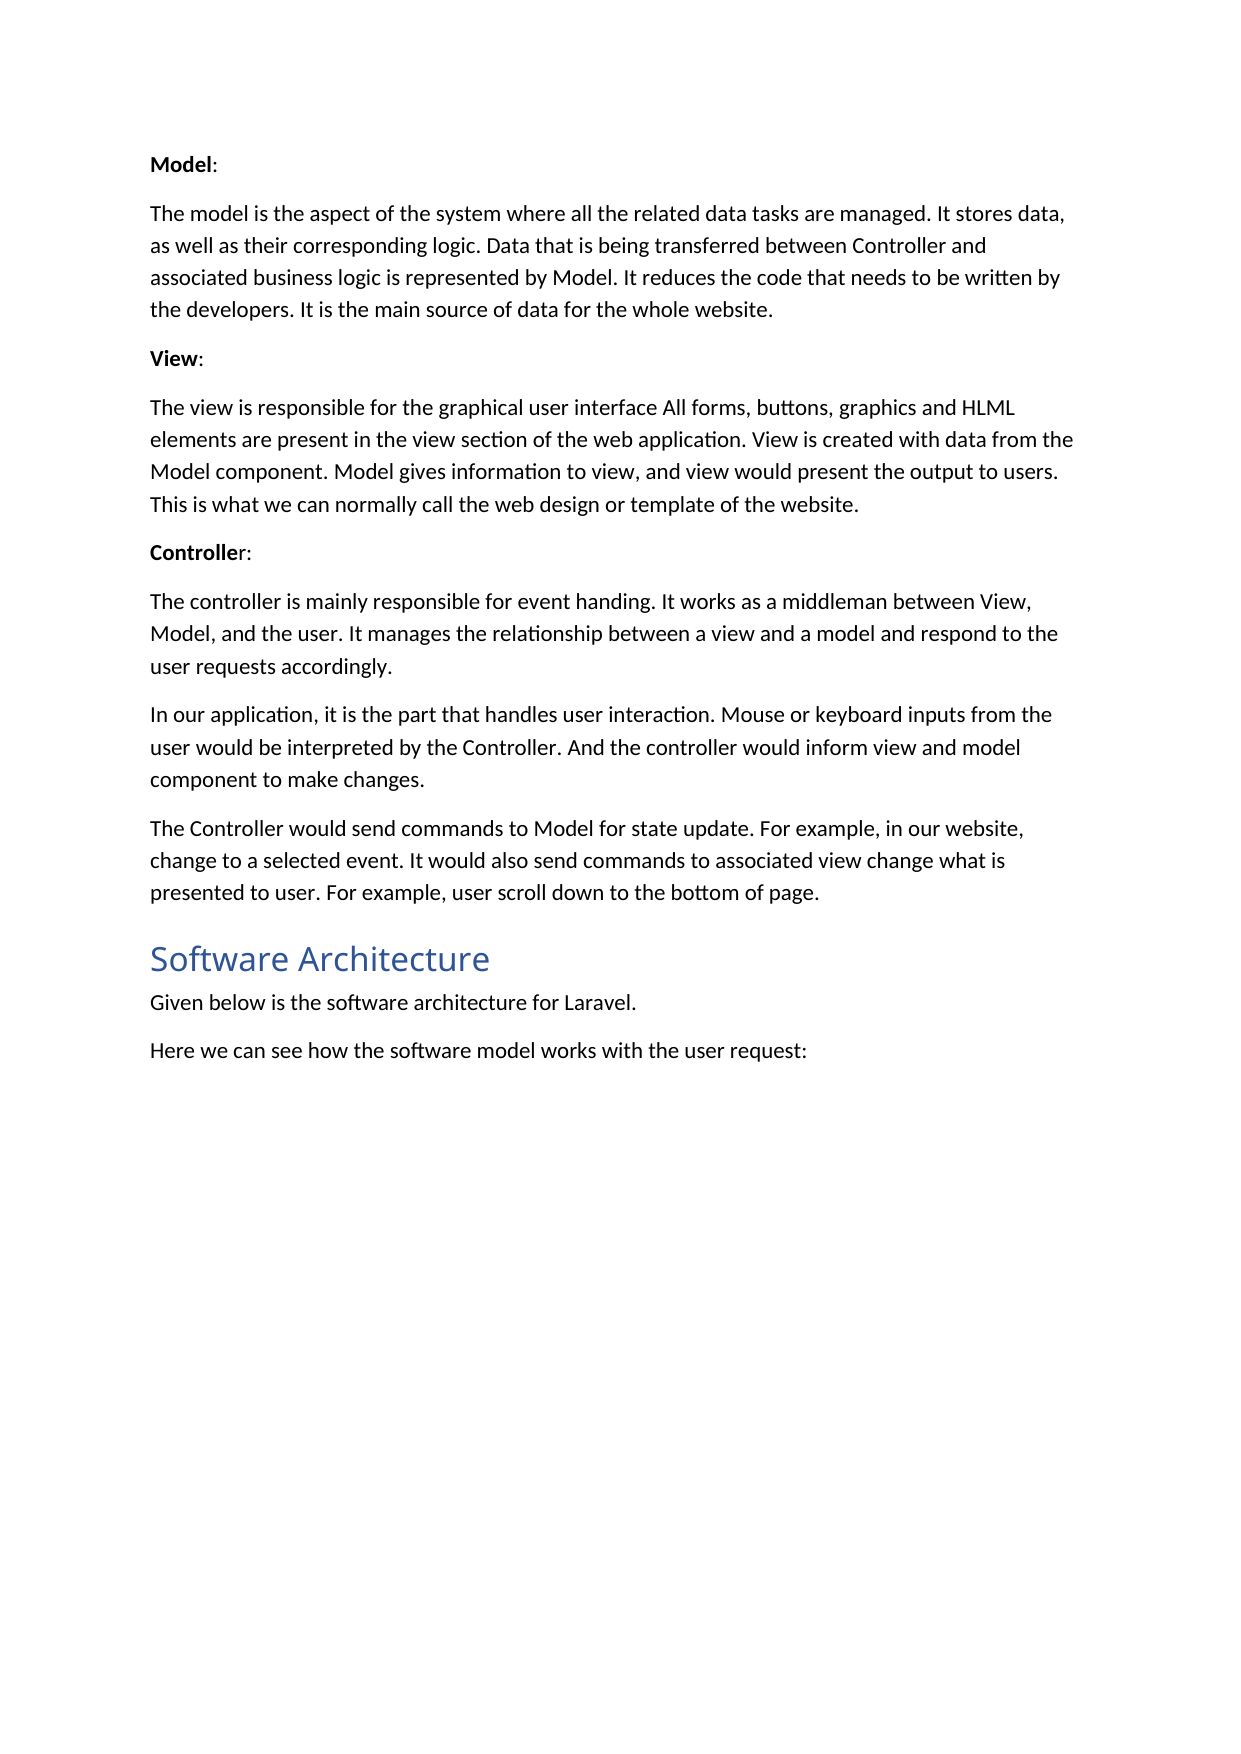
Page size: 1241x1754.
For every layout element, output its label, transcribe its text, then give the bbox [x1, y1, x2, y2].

text Here we can see how the software model works with the user request: [150, 1036, 1090, 1064]
text The Controller would send commands to Model for state update. For example, in our website, change to a selected event. It would also send commands to associated view change what is presented to user. For example, user scroll down to the bottom of page. [150, 814, 1090, 906]
text Model: [150, 150, 1090, 178]
text The view is responsible for the graphical user interface All forms, buttons, graphics and HLML elements are present in the view section of the web application. View is created with data from the Model component. Model gives information to view, and view would present the output to users. This is what we can normally call the web design or template of the website. [150, 393, 1090, 518]
text In our application, it is the part that handles user interaction. Mouse or keyboard inputs from the user would be interpreted by the Controller. And the controller would inform view and model component to make changes. [150, 701, 1090, 793]
text The model is the aspect of the system where all the related data tasks are managed. It stores data, as well as their corresponding logic. Data that is being transferred between Controller and associated business logic is represented by Model. It reduces the code that needs to be written by the developers. It is the main source of data for the whole website. [150, 199, 1090, 323]
text Controller: [150, 538, 1090, 567]
text View: [150, 344, 1090, 372]
text The controller is mainly responsible for event handing. It works as a middleman between View, Model, and the user. It manages the relationship between a view and a model and respond to the user requests accordingly. [150, 587, 1090, 680]
text Given below is the software architecture for Laravel. [150, 988, 1090, 1016]
subtitle Software Architecture [150, 935, 1090, 981]
